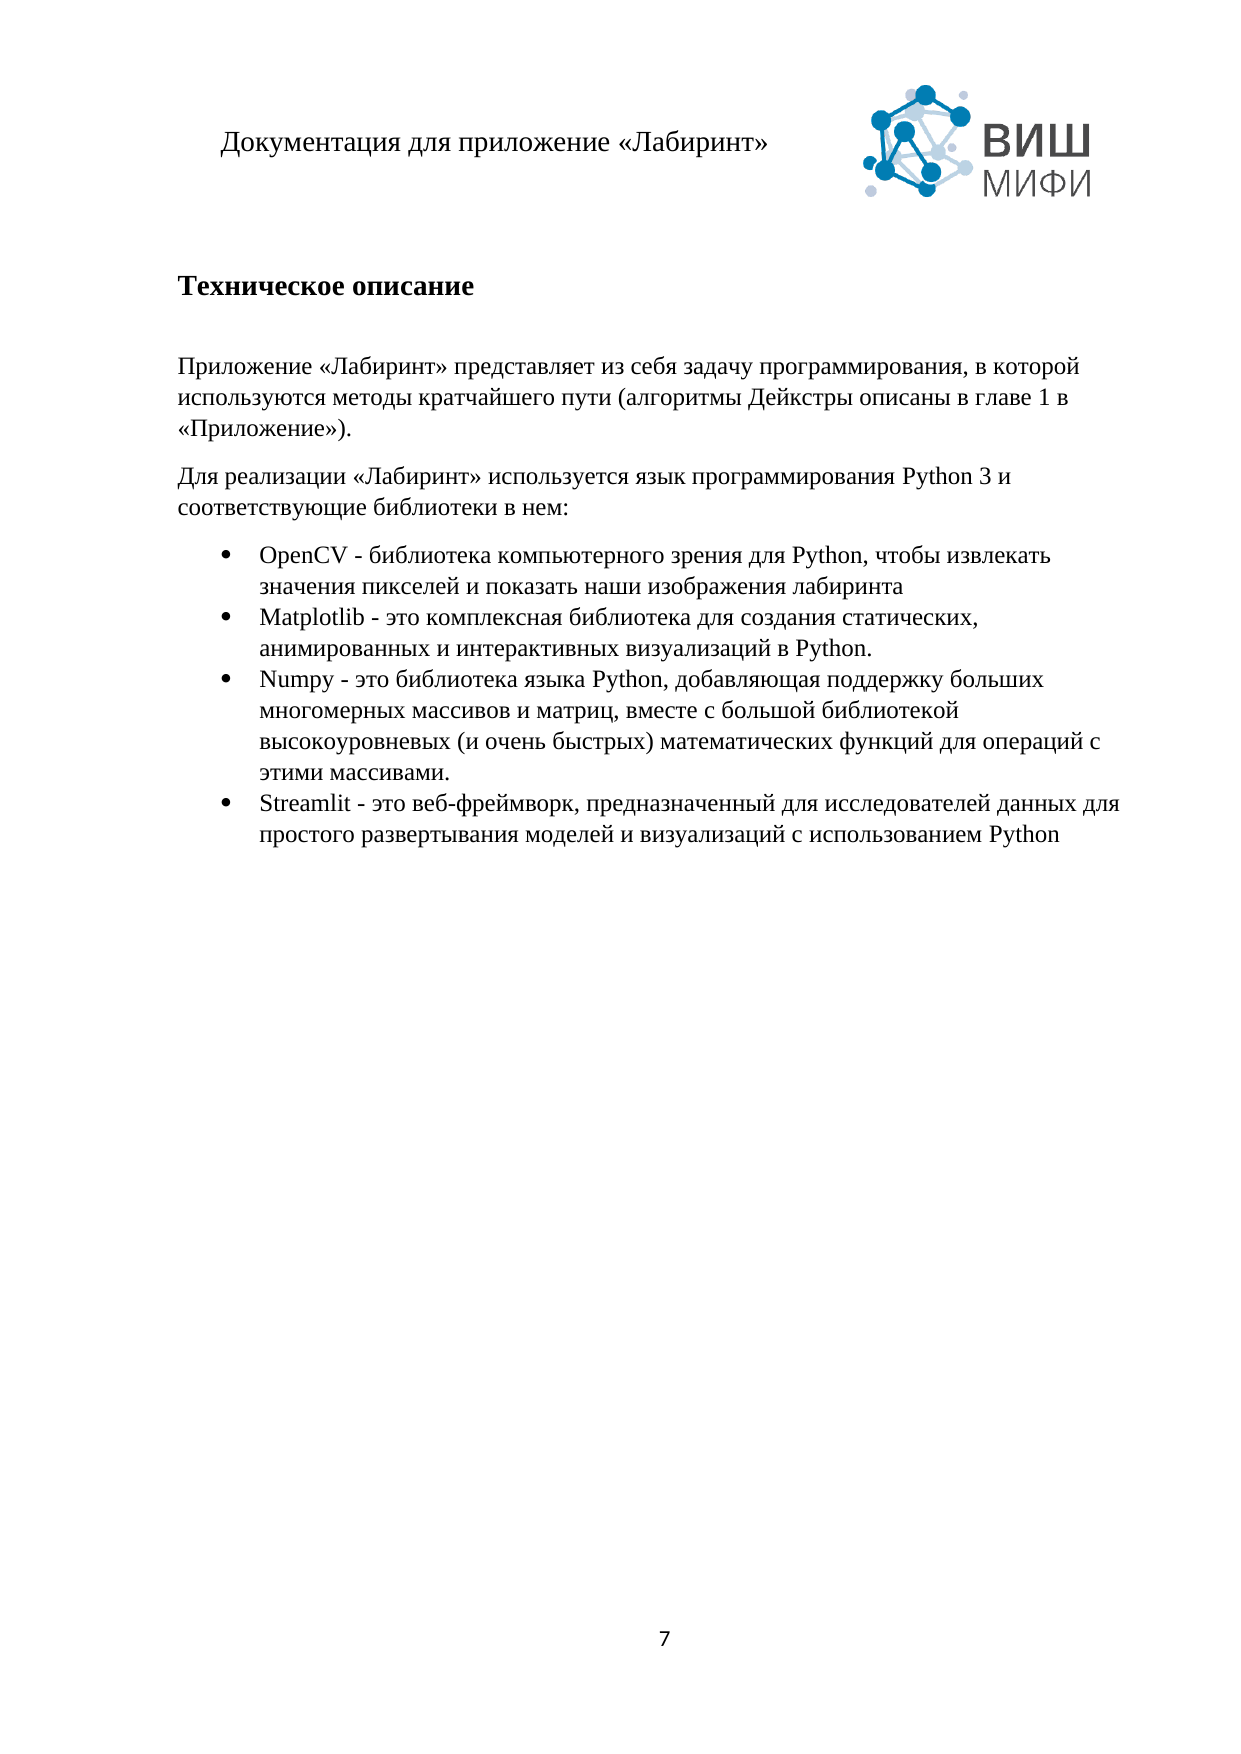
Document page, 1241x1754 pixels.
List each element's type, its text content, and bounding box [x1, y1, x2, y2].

list Matplotlib - это комплексная библиотека для создания статических, анимированных и интерактивных визуализаций в Python. [222, 602, 1152, 662]
subtitle Техническое описание [177, 268, 1152, 302]
list Numpy - это библиотека языка Python, добавляющая поддержку больших многомерных массивов и матриц, вместе с большой библиотекой высокоуровневых (и очень быстрых) математических функций для операций с этими массивами. [222, 664, 1152, 786]
text Приложение «Лабиринт» представляет из себя задачу программирования, в которой используются методы кратчайшего пути (алгоритмы Дейкстры описаны в главе 1 в «Приложение»). [177, 351, 1152, 442]
text Для реализации «Лабиринт» используется язык программирования Python 3 и соответствующие библиотеки в нем: [177, 461, 1152, 521]
picture [837, 70, 1126, 216]
list Streamlit - это веб-фреймворк, предназначенный для исследователей данных для простого развертывания моделей и визуализаций с использованием Python [222, 788, 1152, 848]
list OpenCV - библиотека компьютерного зрения для Python, чтобы извлекать значения пикселей и показать наши изображения лабиринта [222, 540, 1152, 600]
